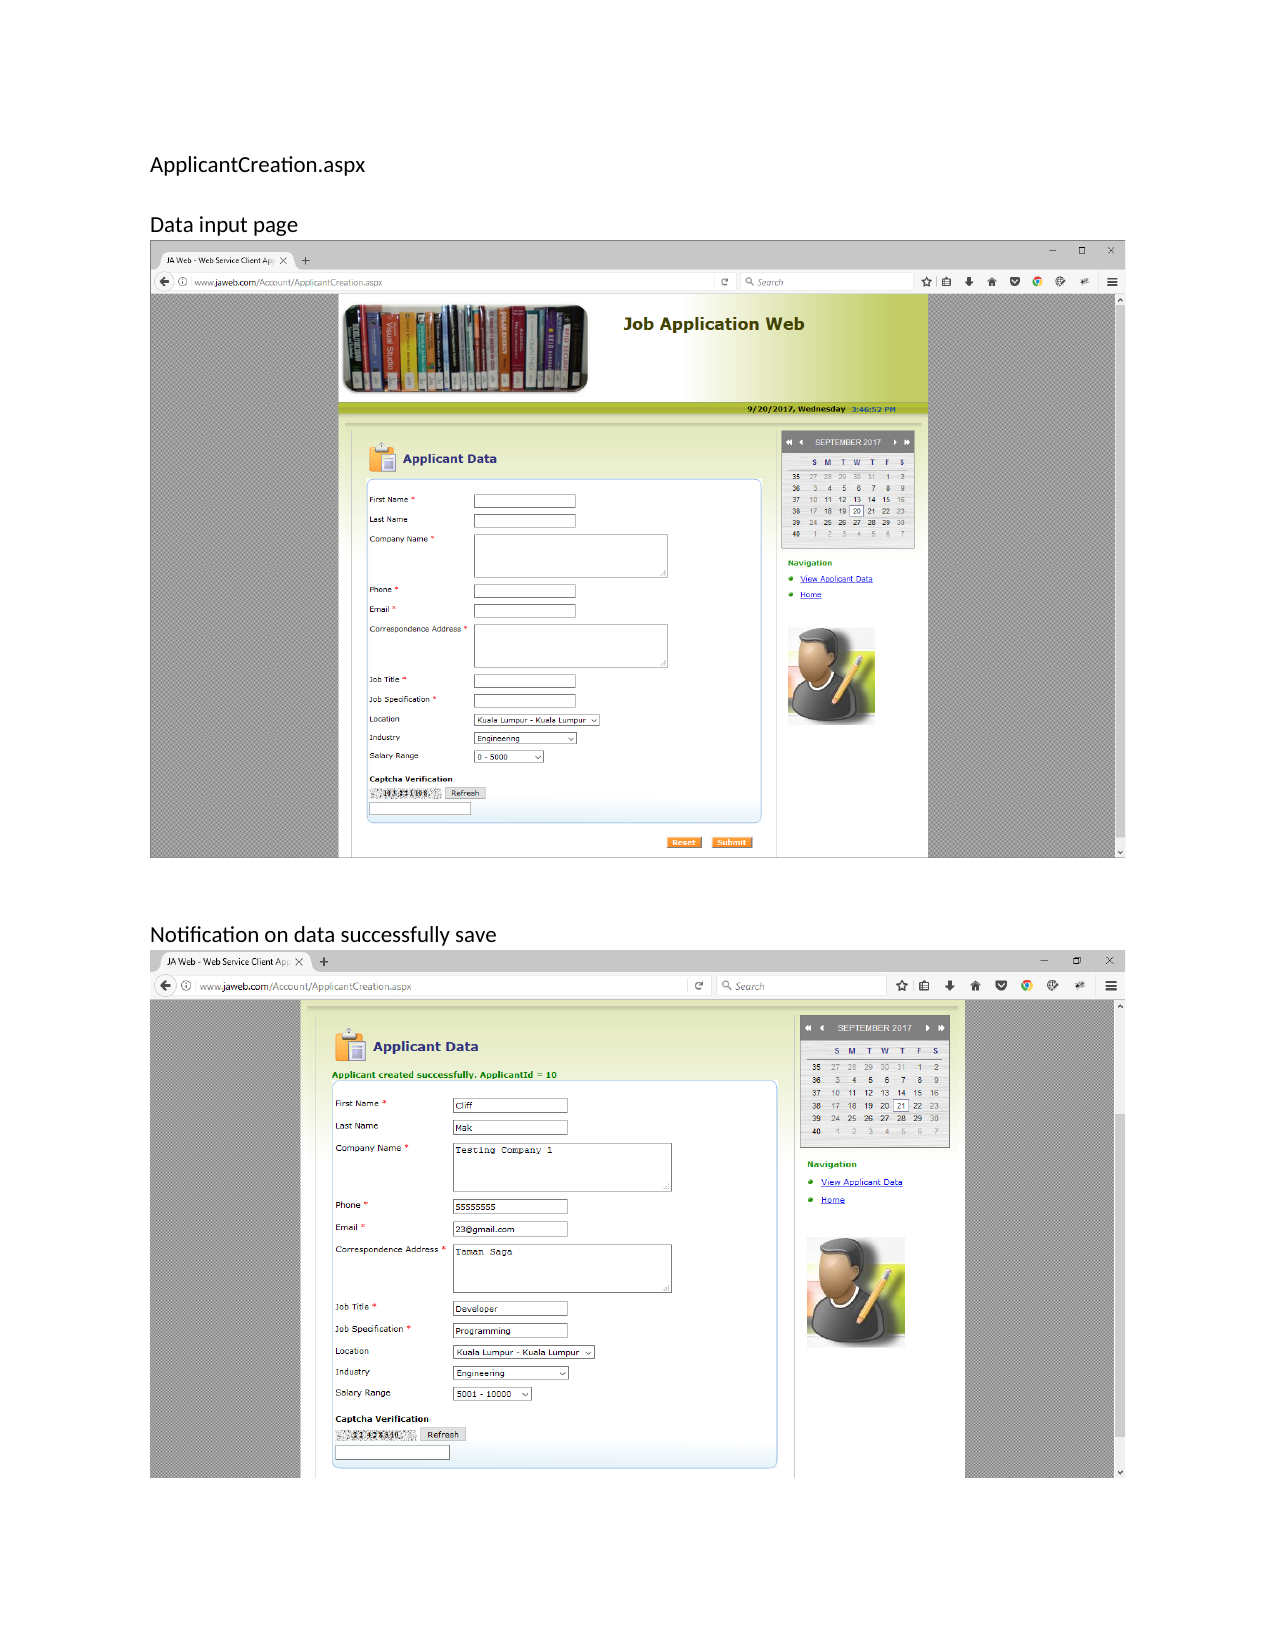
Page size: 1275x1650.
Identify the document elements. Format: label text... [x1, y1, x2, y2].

text ApplicantCreation.aspx [150, 150, 1125, 178]
picture [150, 240, 1125, 858]
picture [150, 950, 1125, 1478]
text Data input page [150, 210, 1125, 238]
text Notification on data successfully save [150, 921, 1125, 948]
